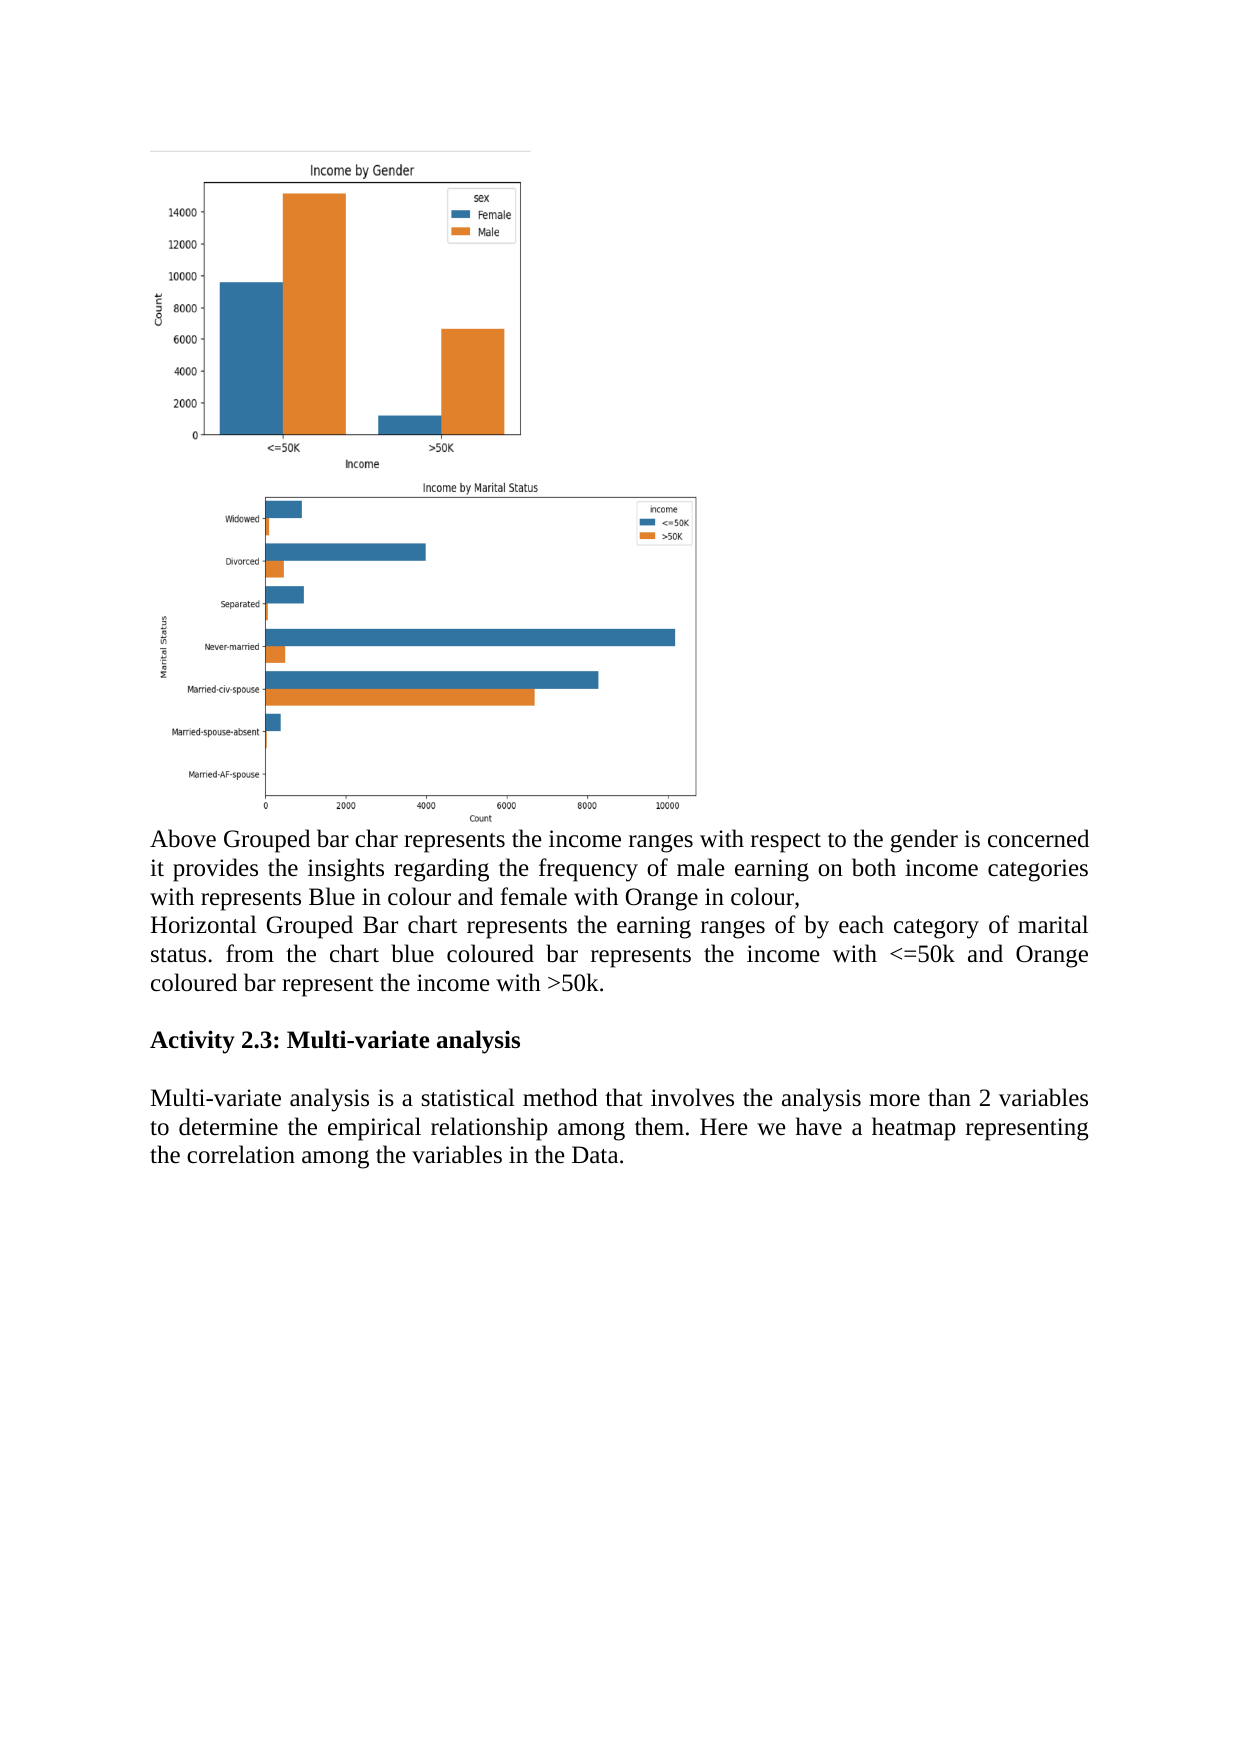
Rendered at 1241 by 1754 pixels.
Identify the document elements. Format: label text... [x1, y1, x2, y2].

text Horizontal Grouped Bar chart represents the earning ranges of by each category of marital status. from the chart blue coloured bar represents the income with <=50k and Orange coloured bar represent the income with >50k. [150, 910, 1090, 997]
picture [150, 150, 709, 824]
text Activity 2.3: Multi-variate analysis [150, 1025, 1090, 1054]
text Multi-variate analysis is a statistical method that involves the analysis more than 2 variables to determine the empirical relationship among them. Here we have a heatmap representing the correlation among the variables in the Data. [150, 1083, 1090, 1169]
text Above Grouped bar char represents the income ranges with respect to the gender is concerned it provides the insights regarding the frequency of male earning on both income categories with represents Blue in colour and female with Orange in colour, [150, 824, 1090, 910]
